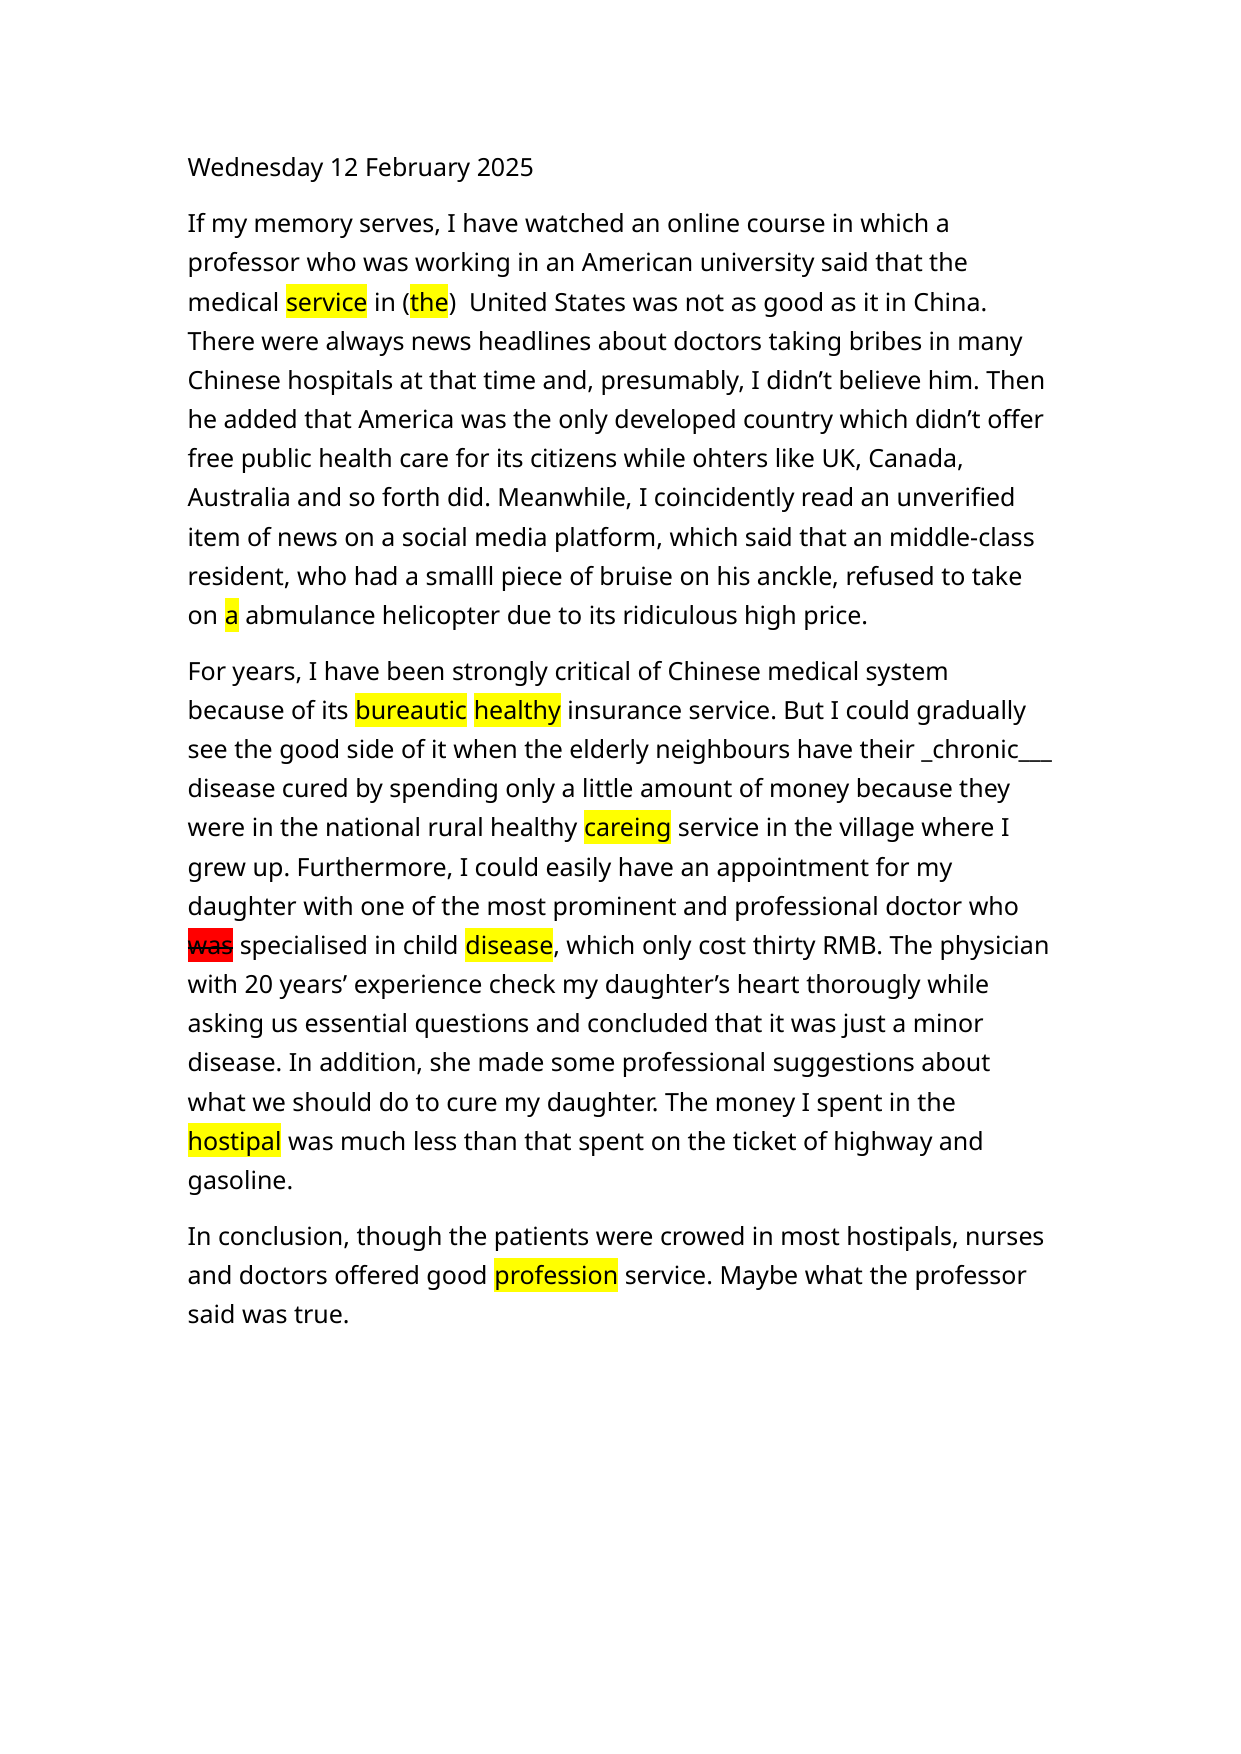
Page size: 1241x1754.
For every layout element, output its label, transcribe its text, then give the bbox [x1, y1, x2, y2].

text If my memory serves, I have watched an online course in which a professor who was working in an American university said that the medical service in (the) United States was not as good as it in China. There were always news headlines about doctors taking bribes in many Chinese hospitals at that time and, presumably, I didn’t believe him. Then he added that America was the only developed country which didn’t offer free public health care for its citizens while ohters like UK, Canada, Australia and so forth did. Meanwhile, I coincidently read an unverified item of news on a social media platform, which said that an middle-class resident, who had a smalll piece of bruise on his anckle, refused to take on a abmulance helicopter due to its ridiculous high price. [187, 206, 1053, 632]
text In conclusion, though the patients were crowed in most hostipals, nurses and doctors offered good profession service. Maybe what the professor said was true. [187, 1218, 1053, 1331]
text Wednesday 12 February 2025 [187, 150, 1053, 184]
text For years, I have been strongly critical of Chinese medical system because of its bureautic healthy insurance service. But I could gradually see the good side of it when the elderly neighbours have their _chronic___ disease cured by spending only a little amount of money because they were in the national rural healthy careing service in the village where I grew up. Furthermore, I could easily have an appointment for my daughter with one of the most prominent and professional doctor who was specialised in child disease, which only cost thirty RMB. The physician with 20 years’ experience check my daughter’s heart thorougly while asking us essential questions and concluded that it was just a minor disease. In addition, she made some professional suggestions about what we should do to cure my daughter. The money I spent in the hostipal was much less than that spent on the ticket of highway and gasoline. [187, 653, 1053, 1197]
